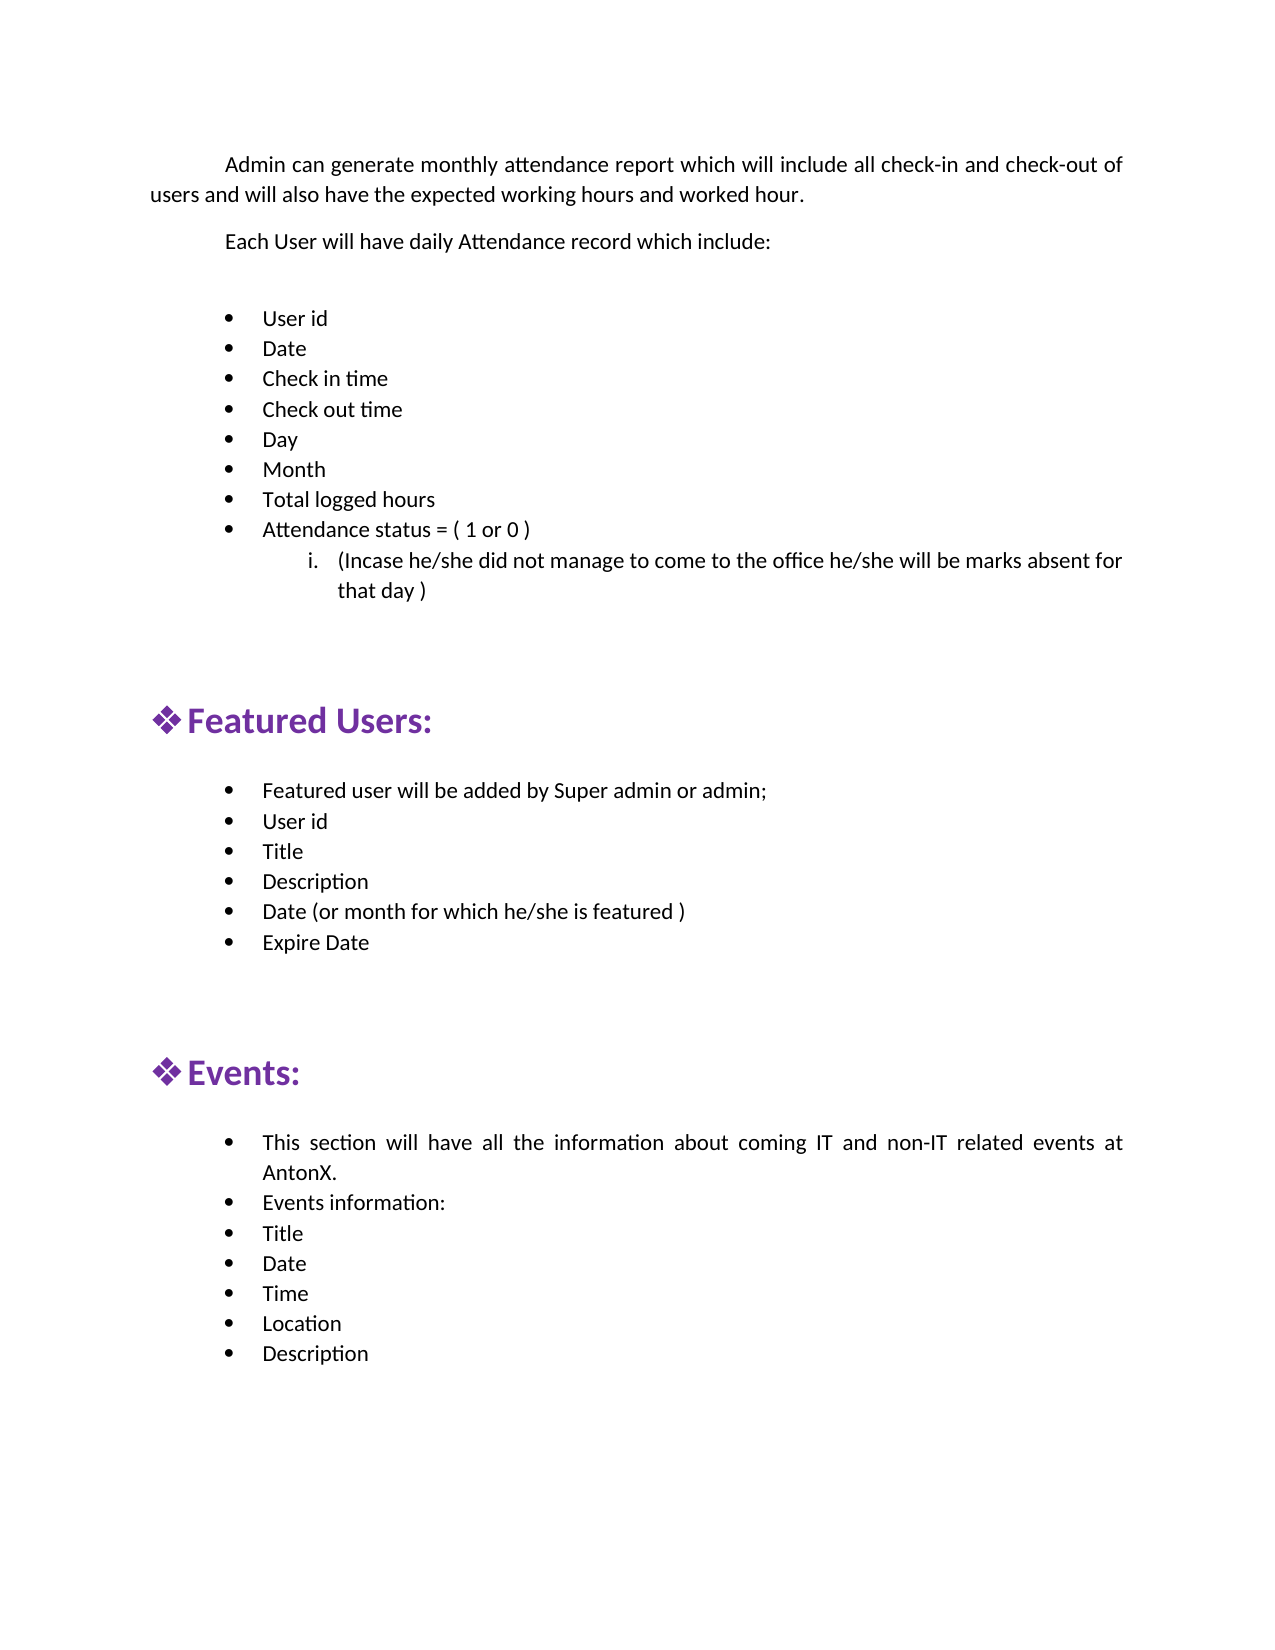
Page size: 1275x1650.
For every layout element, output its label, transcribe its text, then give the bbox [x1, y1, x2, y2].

list Featured user will be added by Super admin or admin; [225, 777, 1125, 804]
list Date [225, 1249, 1125, 1277]
list Check out time [225, 395, 1125, 423]
list Check in time [225, 364, 1125, 393]
list Total logged hours [225, 485, 1125, 513]
list Description [225, 867, 1125, 895]
list Month [225, 455, 1125, 483]
list (Incase he/she did not manage to come to the office he/she will be marks absent for that day ) [319, 546, 1125, 604]
list Title [225, 1219, 1125, 1247]
list Events information: [225, 1188, 1125, 1217]
list Location [225, 1309, 1125, 1337]
text Admin can generate monthly attendance report which will include all check-in and check-out of users and will also have the expected working hours and worked hour. [150, 150, 1125, 208]
list Description [225, 1339, 1125, 1368]
list This section will have all the information about coming IT and non-IT related events at AntonX. [225, 1128, 1125, 1186]
text Each User will have daily Attendance record which include: [225, 227, 1125, 255]
list Expire Date [225, 928, 1125, 956]
list Events: [150, 1048, 1125, 1094]
list Featured Users: [150, 697, 1125, 743]
list User id [225, 304, 1125, 332]
list Attendance status = ( 1 or 0 ) [225, 516, 1125, 544]
list User id [225, 807, 1125, 835]
list Date [225, 334, 1125, 362]
list Title [225, 837, 1125, 865]
list Time [225, 1279, 1125, 1307]
list Day [225, 425, 1125, 453]
list Date (or month for which he/she is featured ) [225, 897, 1125, 925]
